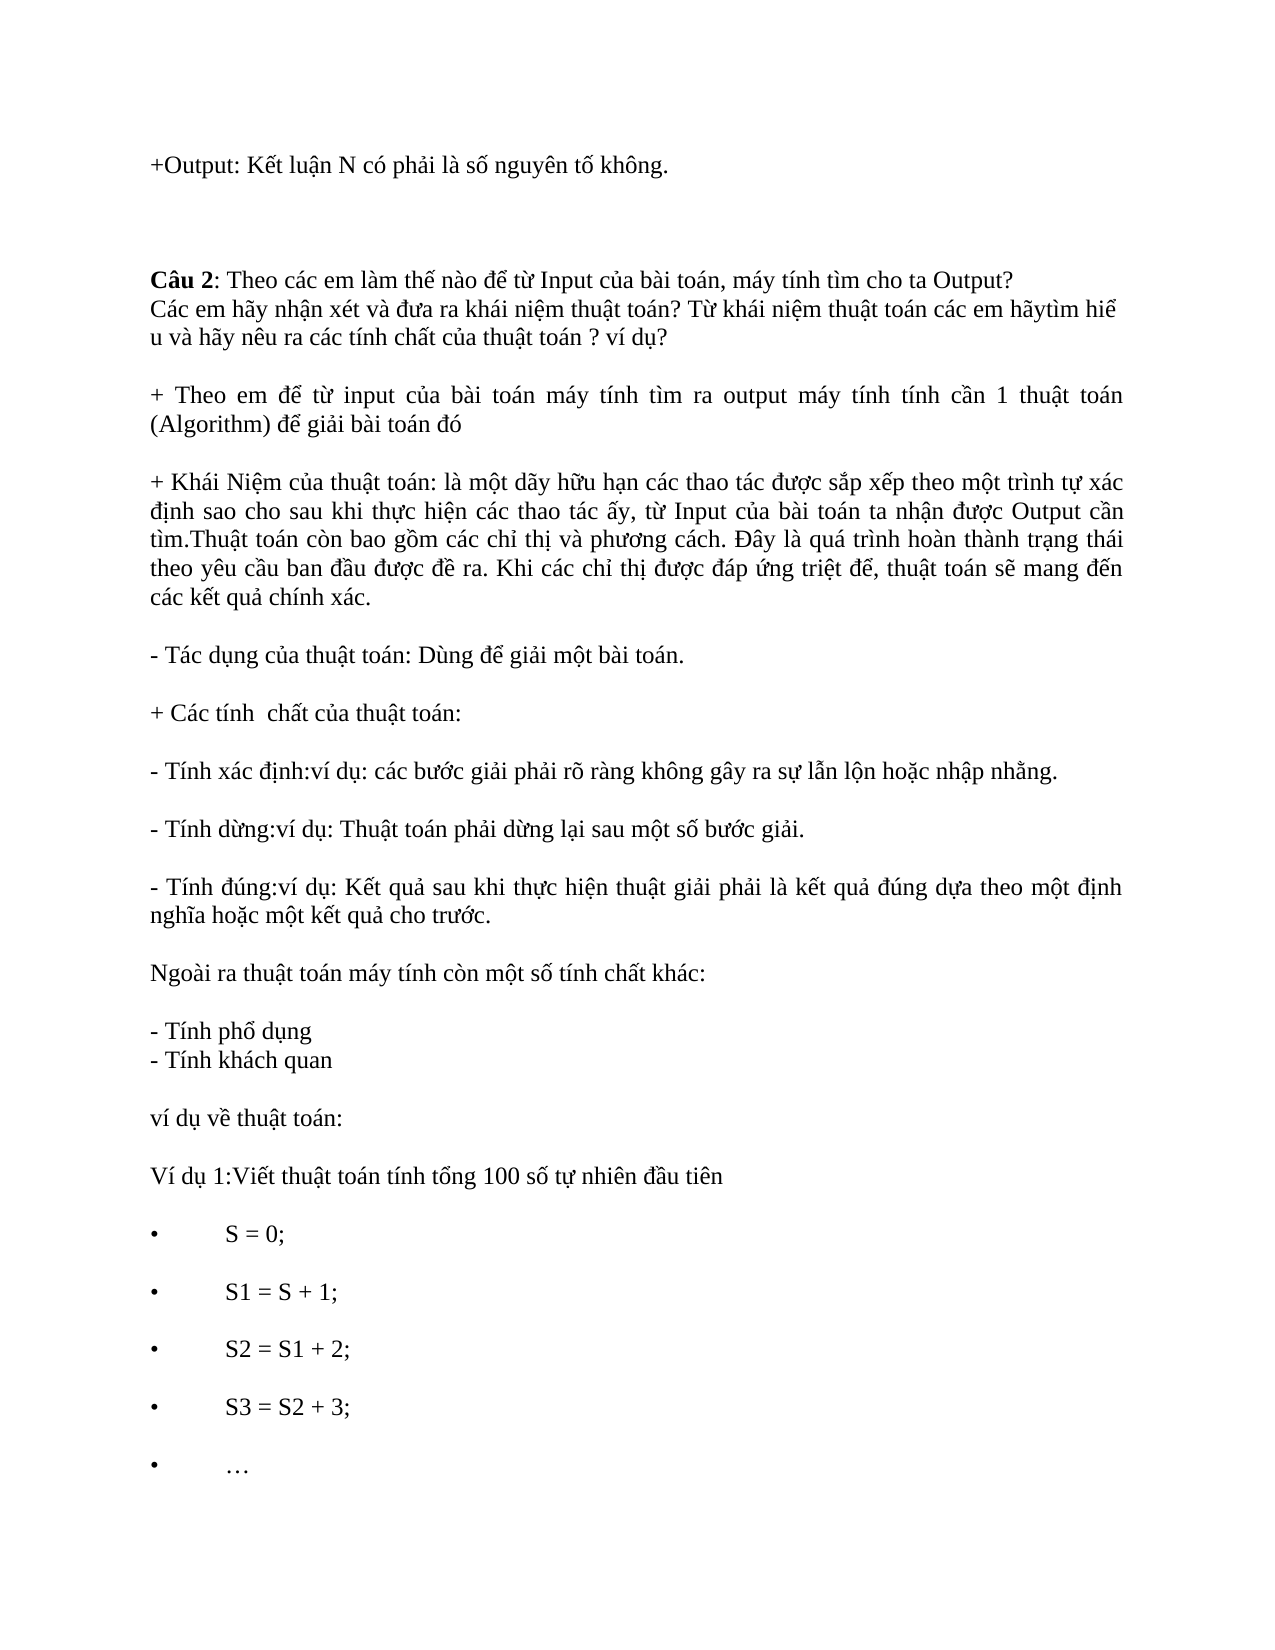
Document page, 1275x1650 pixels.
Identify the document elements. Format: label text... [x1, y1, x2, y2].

text Câu 2: Theo các em làm thế nào để từ Input của bài toán, máy tính tìm cho ta Output? [150, 265, 1125, 294]
text • S1 = S + 1; [150, 1277, 1125, 1305]
text ví dụ về thuật toán: [150, 1103, 1125, 1132]
text +Output: Kết luận N có phải là số nguyên tố không. [150, 150, 1125, 179]
text - Tính khách quan [150, 1045, 1125, 1074]
text Ngoài ra thuật toán máy tính còn một số tính chất khác: [150, 958, 1125, 987]
text Ví dụ 1:Viết thuật toán tính tổng 100 số tự nhiên đầu tiên [150, 1161, 1125, 1189]
text Các em hãy nhận xét và đưa ra khái niệm thuật toán? Từ khái niệm thuật toán các em hãytìm hiểu và hãy nêu ra các tính chất của thuật toán ? ví dụ? [150, 294, 1125, 351]
text + Theo em để từ input của bài toán máy tính tìm ra output máy tính tính cần 1 thuật toán (Algorithm) để giải bài toán đó [150, 380, 1125, 438]
text - Tính dừng:ví dụ: Thuật toán phải dừng lại sau một số bước giải. [150, 814, 1125, 842]
text - Tính xác định:ví dụ: các bước giải phải rõ ràng không gây ra sự lẫn lộn hoặc nhập nhằng. [150, 756, 1125, 784]
text • … [150, 1450, 1125, 1479]
text - Tác dụng của thuật toán: Dùng để giải một bài toán. [150, 640, 1125, 669]
text • S2 = S1 + 2; [150, 1334, 1125, 1363]
text - Tính phổ dụng [150, 1016, 1125, 1045]
text • S3 = S2 + 3; [150, 1392, 1125, 1421]
text + Khái Niệm của thuật toán: là một dãy hữu hạn các thao tác được sắp xếp theo một trình tự xác định sao cho sau khi thực hiện các thao tác ấy, từ Input của bài toán ta nhận được Output cần tìm.Thuật toán còn bao gồm các chỉ thị và phương cách. Đây là quá trình hoàn thành trạng thái theo yêu cầu ban đầu được đề ra. Khi các chỉ thị được đáp ứng triệt để, thuật toán sẽ mang đến các kết quả chính xác. [150, 467, 1125, 611]
text + Các tính chất của thuật toán: [150, 698, 1125, 727]
text • S = 0; [150, 1219, 1125, 1247]
text - Tính đúng:ví dụ: Kết quả sau khi thực hiện thuật giải phải là kết quả đúng dựa theo một định nghĩa hoặc một kết quả cho trước. [150, 872, 1125, 929]
